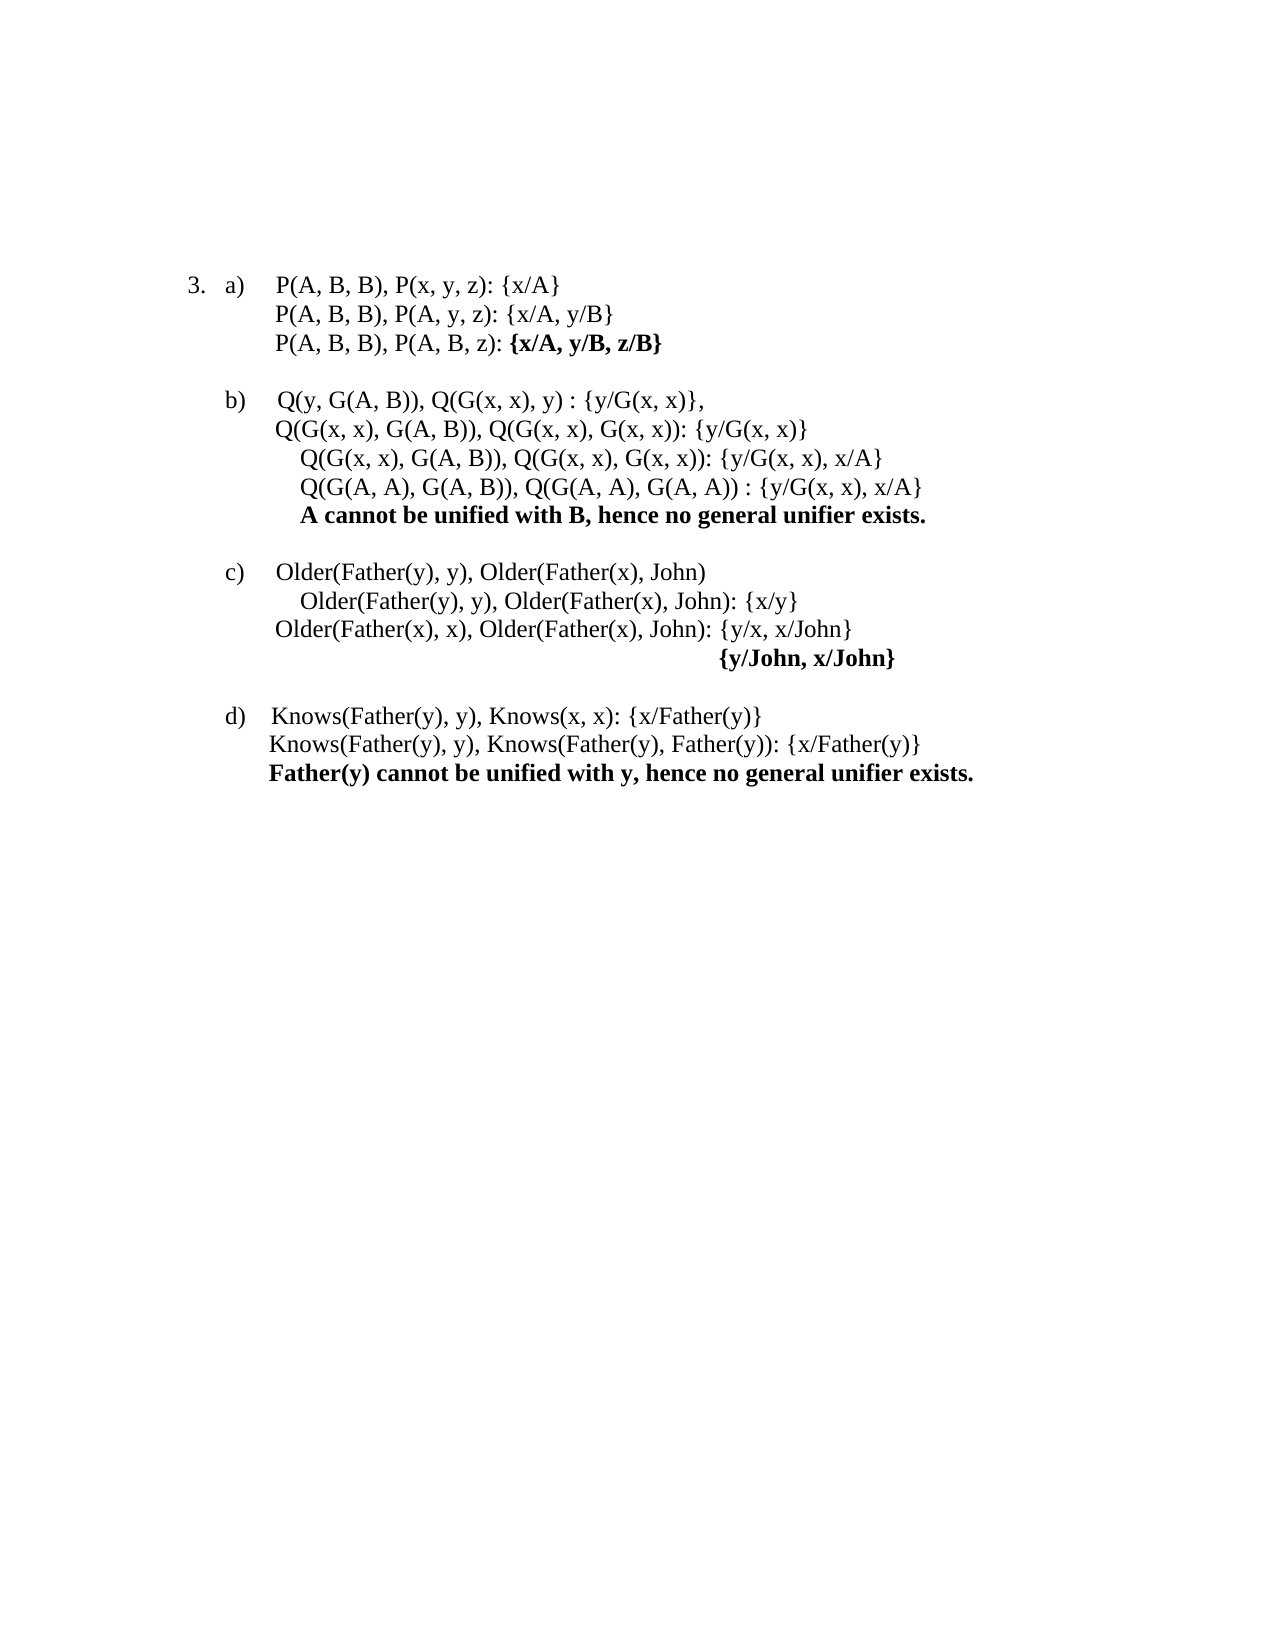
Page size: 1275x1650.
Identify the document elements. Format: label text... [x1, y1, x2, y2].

text P(A, B, B), P(A, B, z): {x/A, y/B, z/B} [225, 328, 1125, 357]
text P(A, B, B), P(A, y, z): {x/A, y/B} [225, 299, 1125, 328]
text A cannot be unified with B, hence no general unifier exists. [150, 500, 1125, 529]
text Older(Father(x), x), Older(Father(x), John): {y/x, x/John} [150, 614, 1125, 643]
text c) Older(Father(y), y), Older(Father(x), John) [150, 557, 1125, 586]
text d) Knows(Father(y), y), Knows(x, x): {x/Father(y)} [150, 701, 1125, 729]
text Q(G(x, x), G(A, B)), Q(G(x, x), G(x, x)): {y/G(x, x)} [150, 414, 1125, 443]
text Older(Father(y), y), Older(Father(x), John): {x/y} [150, 586, 1125, 614]
text Q(G(A, A), G(A, B)), Q(G(A, A), G(A, A)) : {y/G(x, x), x/A} [150, 472, 1125, 500]
text Q(G(x, x), G(A, B)), Q(G(x, x), G(x, x)): {y/G(x, x), x/A} [150, 443, 1125, 472]
text b) Q(y, G(A, B)), Q(G(x, x), y) : {y/G(x, x)}, [150, 385, 1125, 414]
list a) P(A, B, B), P(x, y, z): {x/A} [187, 270, 1125, 299]
text Father(y) cannot be unified with y, hence no general unifier exists. [150, 758, 1125, 787]
text {y/John, x/John} [150, 643, 1125, 672]
text Knows(Father(y), y), Knows(Father(y), Father(y)): {x/Father(y)} [150, 729, 1125, 758]
